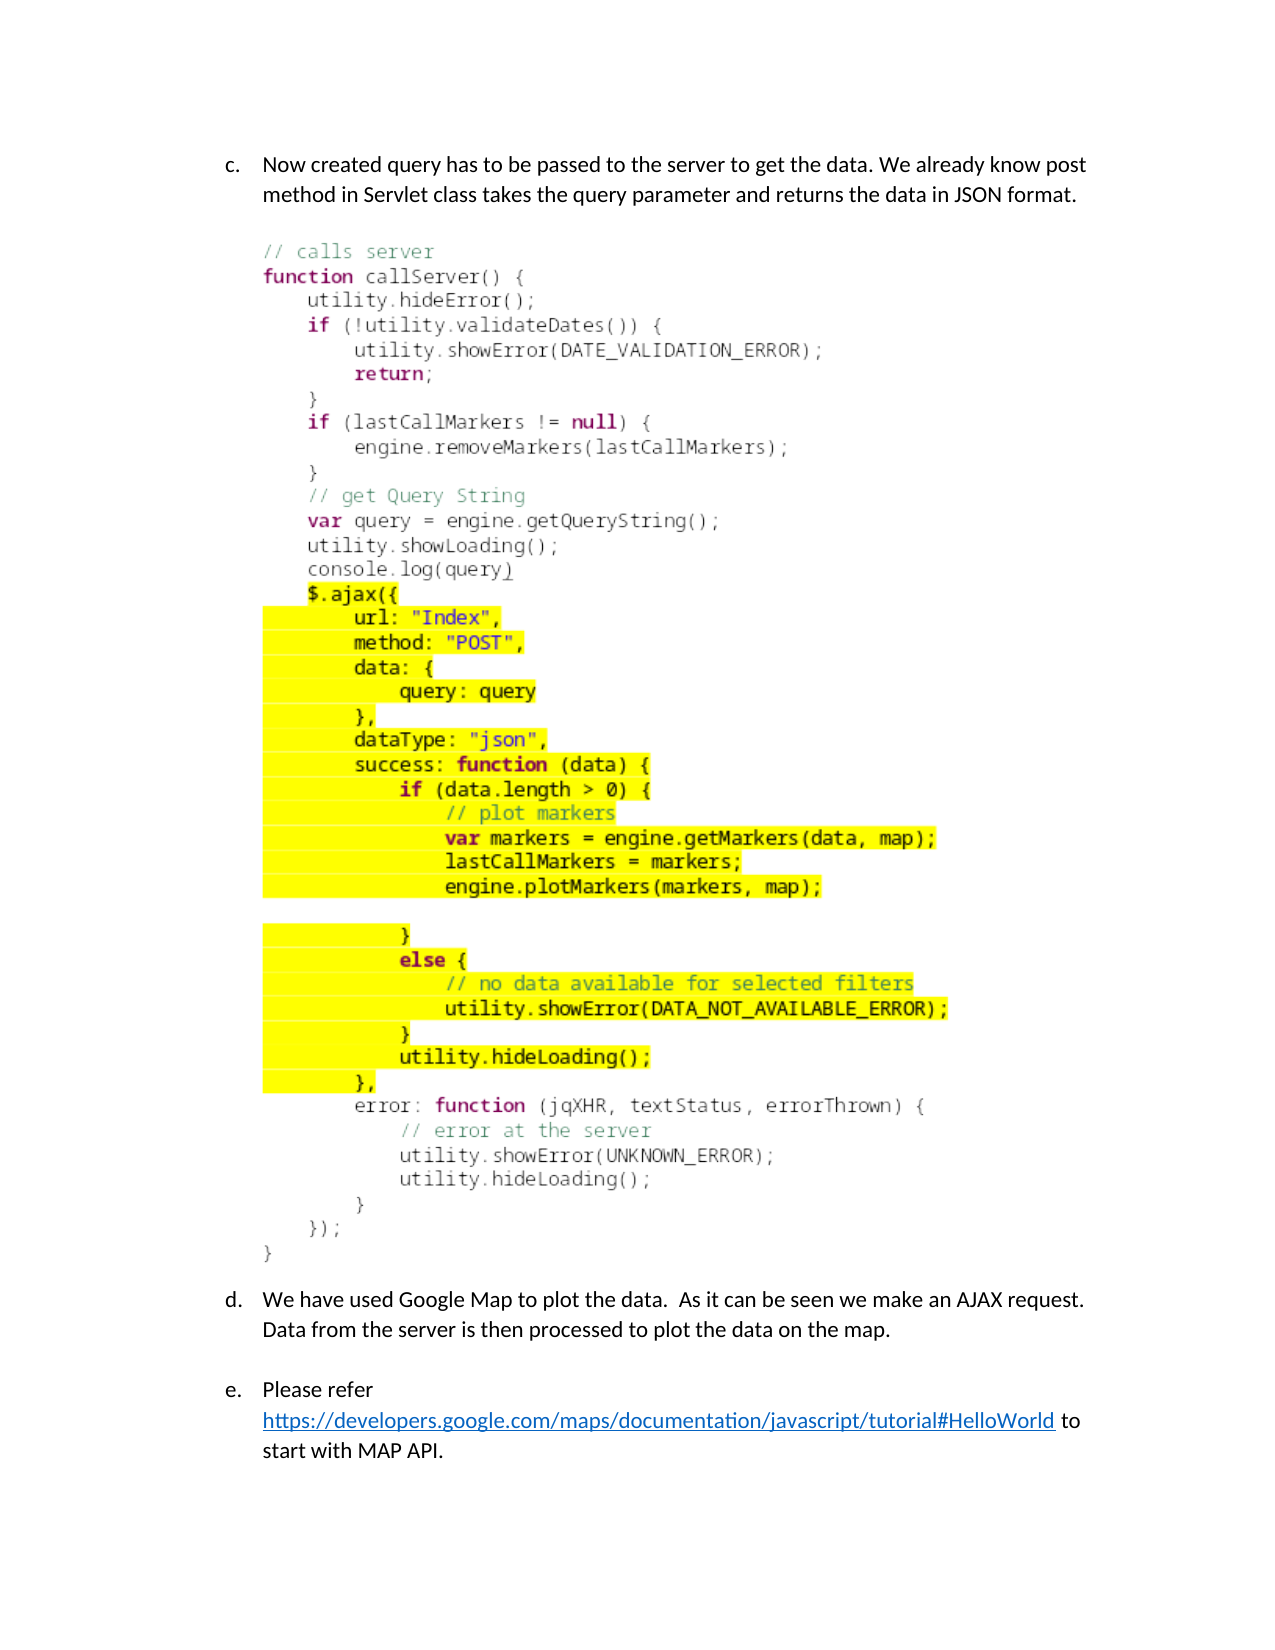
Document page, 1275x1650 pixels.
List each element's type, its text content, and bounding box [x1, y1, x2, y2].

list Please refer https://developers.google.com/maps/documentation/javascript/tutorial#HelloWorld to start with MAP API. [225, 1376, 1125, 1464]
list Now created query has to be passed to the server to get the data. We already know post method in Servlet class takes the query parameter and returns the data in JSON format. [225, 150, 1125, 208]
list We have used Google Map to plot the data. As it can be seen we make an AJAX request. Data from the server is then processed to plot the data on the map. [225, 1285, 1125, 1343]
